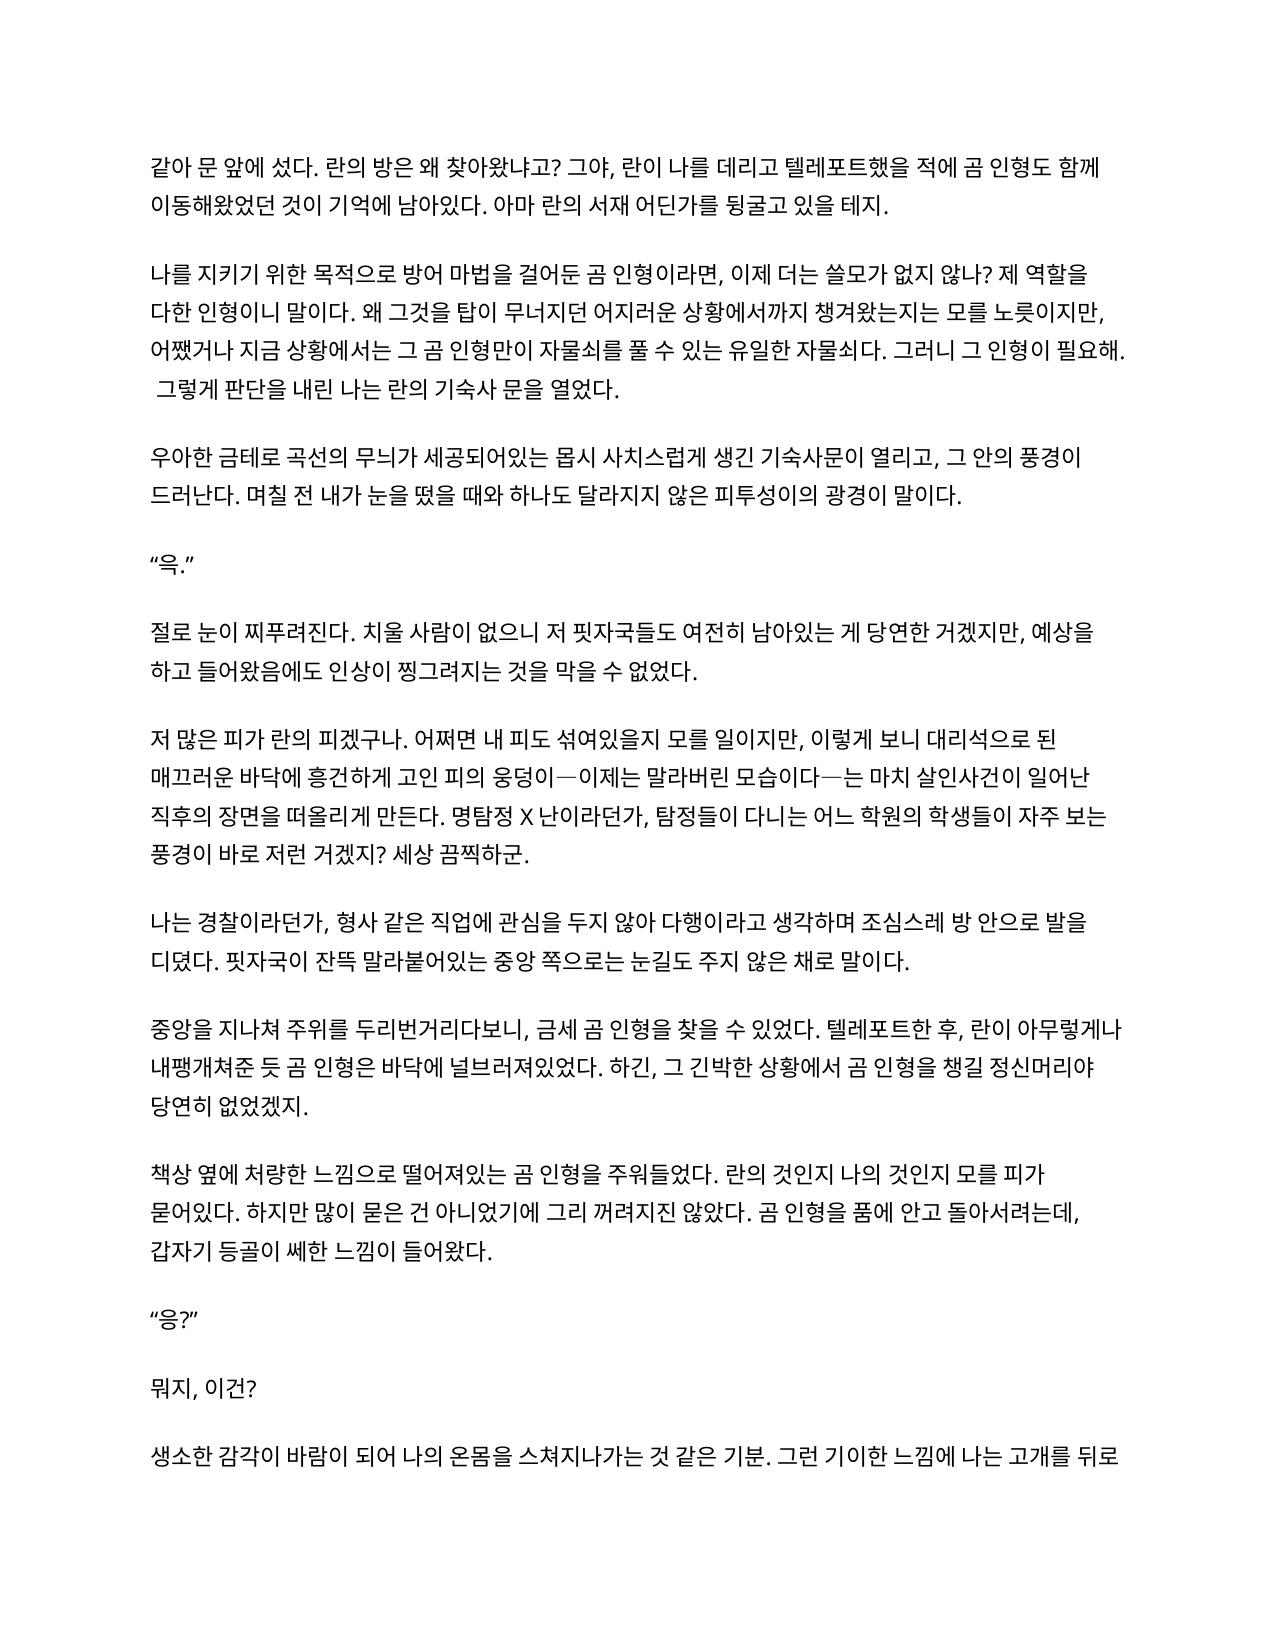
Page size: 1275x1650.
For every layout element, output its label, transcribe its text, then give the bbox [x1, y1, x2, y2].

text “윽.” [150, 547, 1125, 580]
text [150, 1439, 1125, 1472]
text 저 많은 피가 란의 피겠구나. 어쩌면 내 피도 섞여있을지 모를 일이지만, 이렇게 보니 대리석으로 된 매끄러운 바닥에 흥건하게 고인 피의 웅덩이―이제는 말라버린 모습이다―는 마치 살인사건이 일어난 직후의 장면을 떠올리게 만든다. 명탐정 X난이라던가, 탐정들이 다니는 어느 학원의 학생들이 자주 보는 풍경이 바로 저런 거겠지? 세상 끔찍하군. [150, 722, 1125, 870]
text “응?” [150, 1302, 1125, 1335]
text 책상 옆에 처량한 느낌으로 떨어져있는 곰 인형을 주워들었다. 란의 것인지 나의 것인지 모를 피가 묻어있다. 하지만 많이 묻은 건 아니었기에 그리 꺼려지진 않았다. 곰 인형을 품에 안고 돌아서려는데, 갑자기 등골이 쎄한 느낌이 들어왔다. [150, 1157, 1125, 1267]
text 우아한 금테로 곡선의 무늬가 세공되어있는 몹시 사치스럽게 생긴 기숙사문이 열리고, 그 안의 풍경이 드러난다. 며칠 전 내가 눈을 떴을 때와 하나도 달라지지 않은 피투성이의 광경이 말이다. [150, 440, 1125, 512]
text 중앙을 지나쳐 주위를 두리번거리다보니, 금세 곰 인형을 찾을 수 있었다. 텔레포트한 후, 란이 아무렇게나 내팽개쳐준 듯 곰 인형은 바닥에 널브러져있었다. 하긴, 그 긴박한 상황에서 곰 인형을 챙길 정신머리야 당연히 없었겠지. [150, 1012, 1125, 1122]
text 절로 눈이 찌푸려진다. 치울 사람이 없으니 저 핏자국들도 여전히 남아있는 게 당연한 거겠지만, 예상을 하고 들어왔음에도 인상이 찡그려지는 것을 막을 수 없었다. [150, 615, 1125, 687]
text 뭐지, 이건? [150, 1371, 1125, 1404]
text 나는 경찰이라던가, 형사 같은 직업에 관심을 두지 않아 다행이라고 생각하며 조심스레 방 안으로 발을 디뎠다. 핏자국이 잔뜩 말라붙어있는 중앙 쪽으로는 눈길도 주지 않은 채로 말이다. [150, 905, 1125, 977]
text 나를 지키기 위한 목적으로 방어 마법을 걸어둔 곰 인형이라면, 이제 더는 쓸모가 없지 않나? 제 역할을 다한 인형이니 말이다. 왜 그것을 탑이 무너지던 어지러운 상황에서까지 챙겨왔는지는 모를 노릇이지만, 어쨌거나 지금 상황에서는 그 곰 인형만이 자물쇠를 풀 수 있는 유일한 자물쇠다. 그러니 그 인형이 필요해. 그렇게 판단을 내린 나는 란의 기숙사 문을 열었다. [150, 257, 1125, 405]
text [150, 150, 1125, 222]
